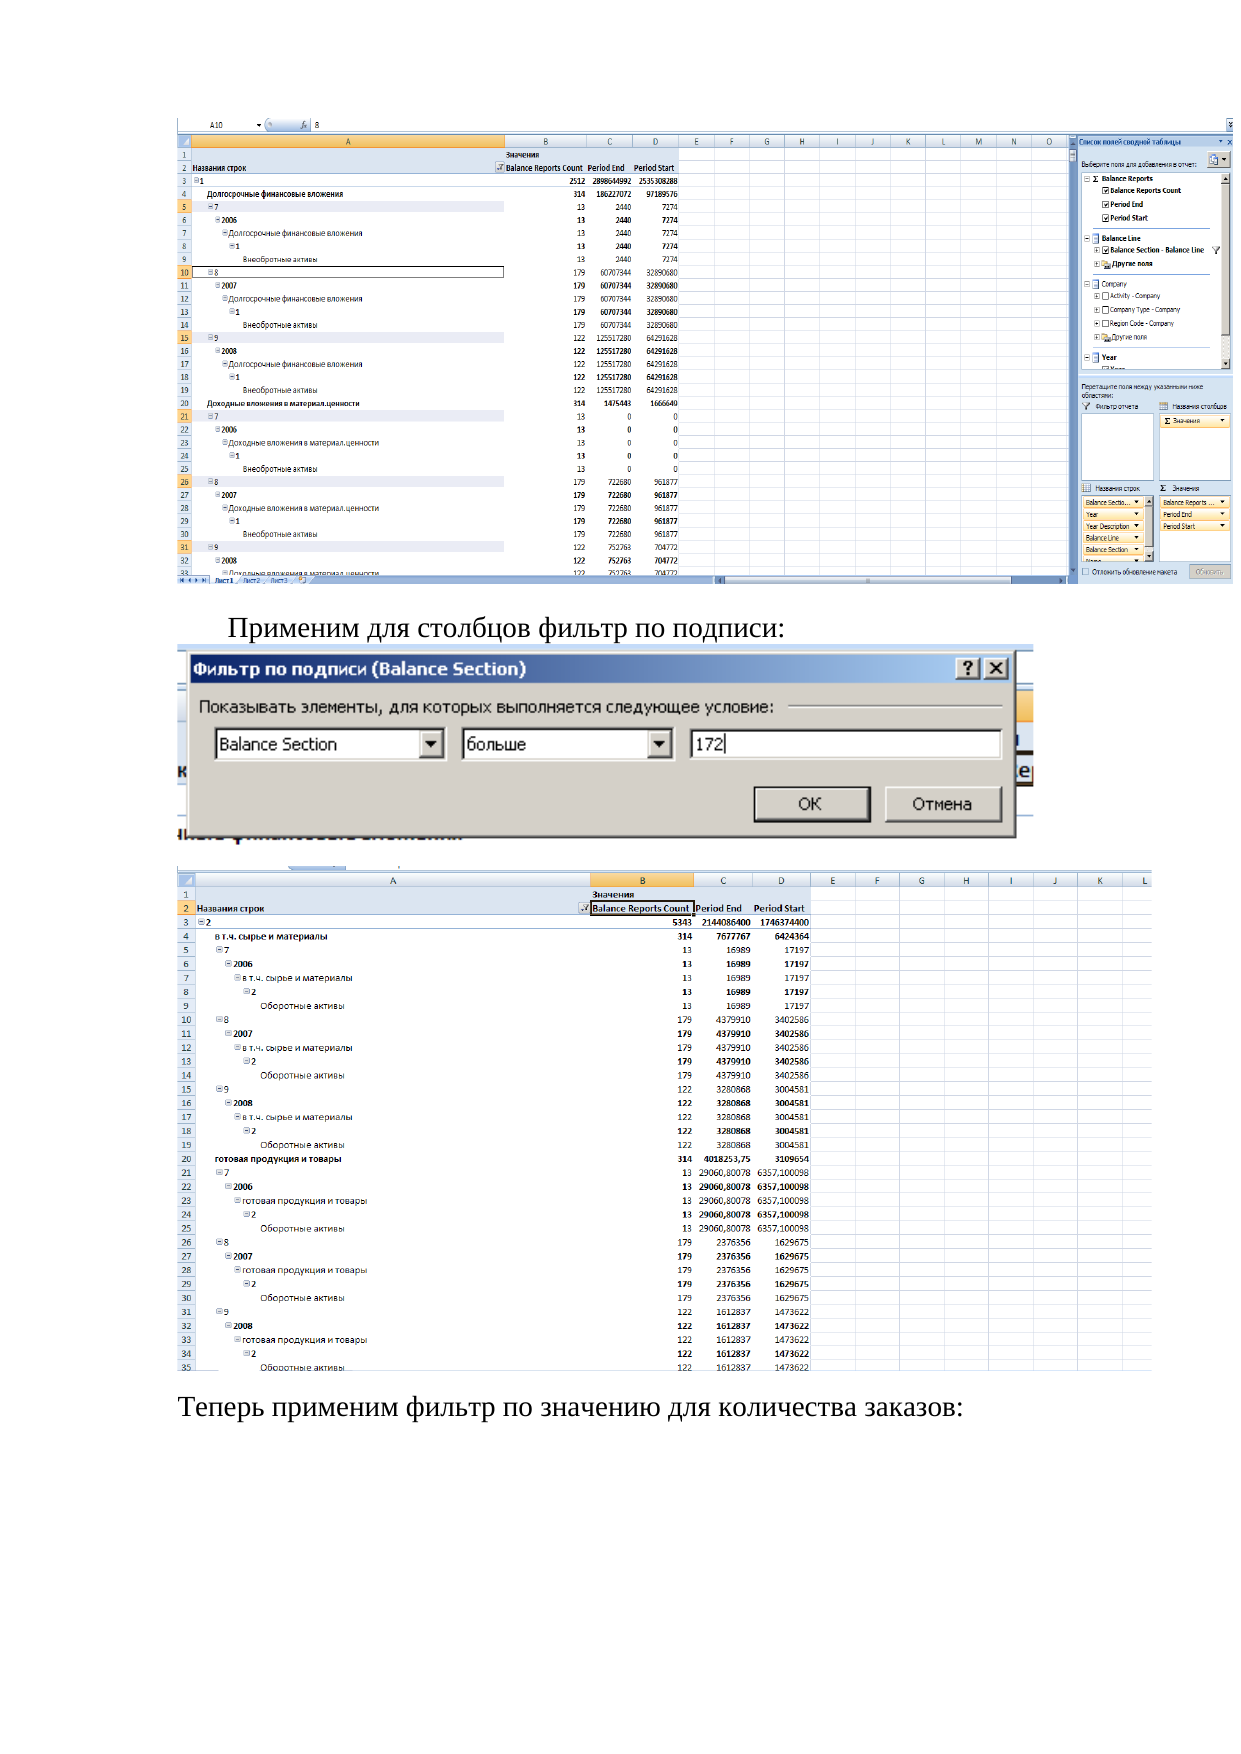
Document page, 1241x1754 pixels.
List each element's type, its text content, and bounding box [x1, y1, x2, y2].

picture [177, 644, 1034, 848]
picture [177, 118, 1233, 584]
text Применим для столбцов фильтр по подписи: [227, 611, 1152, 644]
text Теперь применим фильтр по значению для количества заказов: [177, 1389, 1152, 1423]
picture [177, 866, 1152, 1371]
